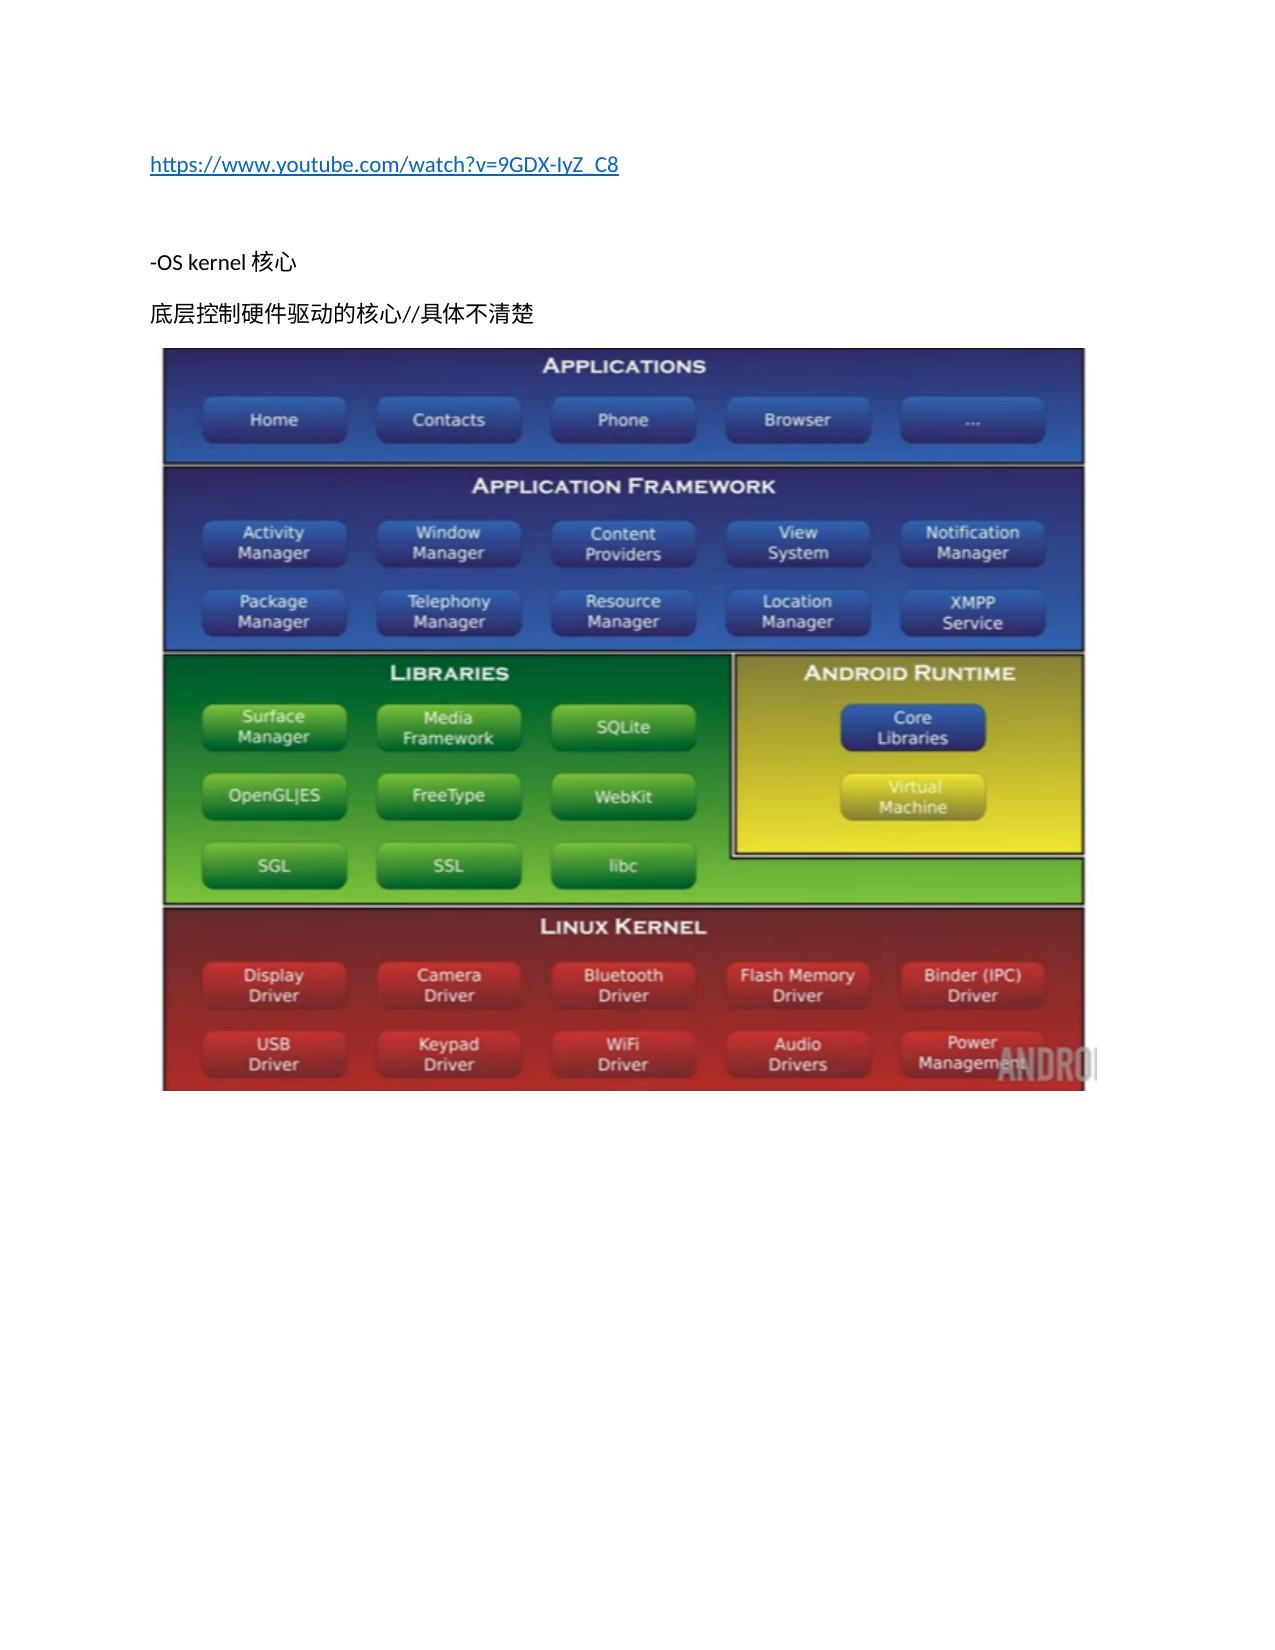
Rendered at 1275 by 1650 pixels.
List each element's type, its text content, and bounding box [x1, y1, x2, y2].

picture [150, 348, 1097, 1091]
text -OS kernel核心 [150, 244, 1125, 277]
text 底层控制硬件驱动的核心//具体不清楚 [150, 296, 1125, 329]
text https://www.youtube.com/watch?v=9GDX-IyZ_C8 [150, 150, 1125, 178]
